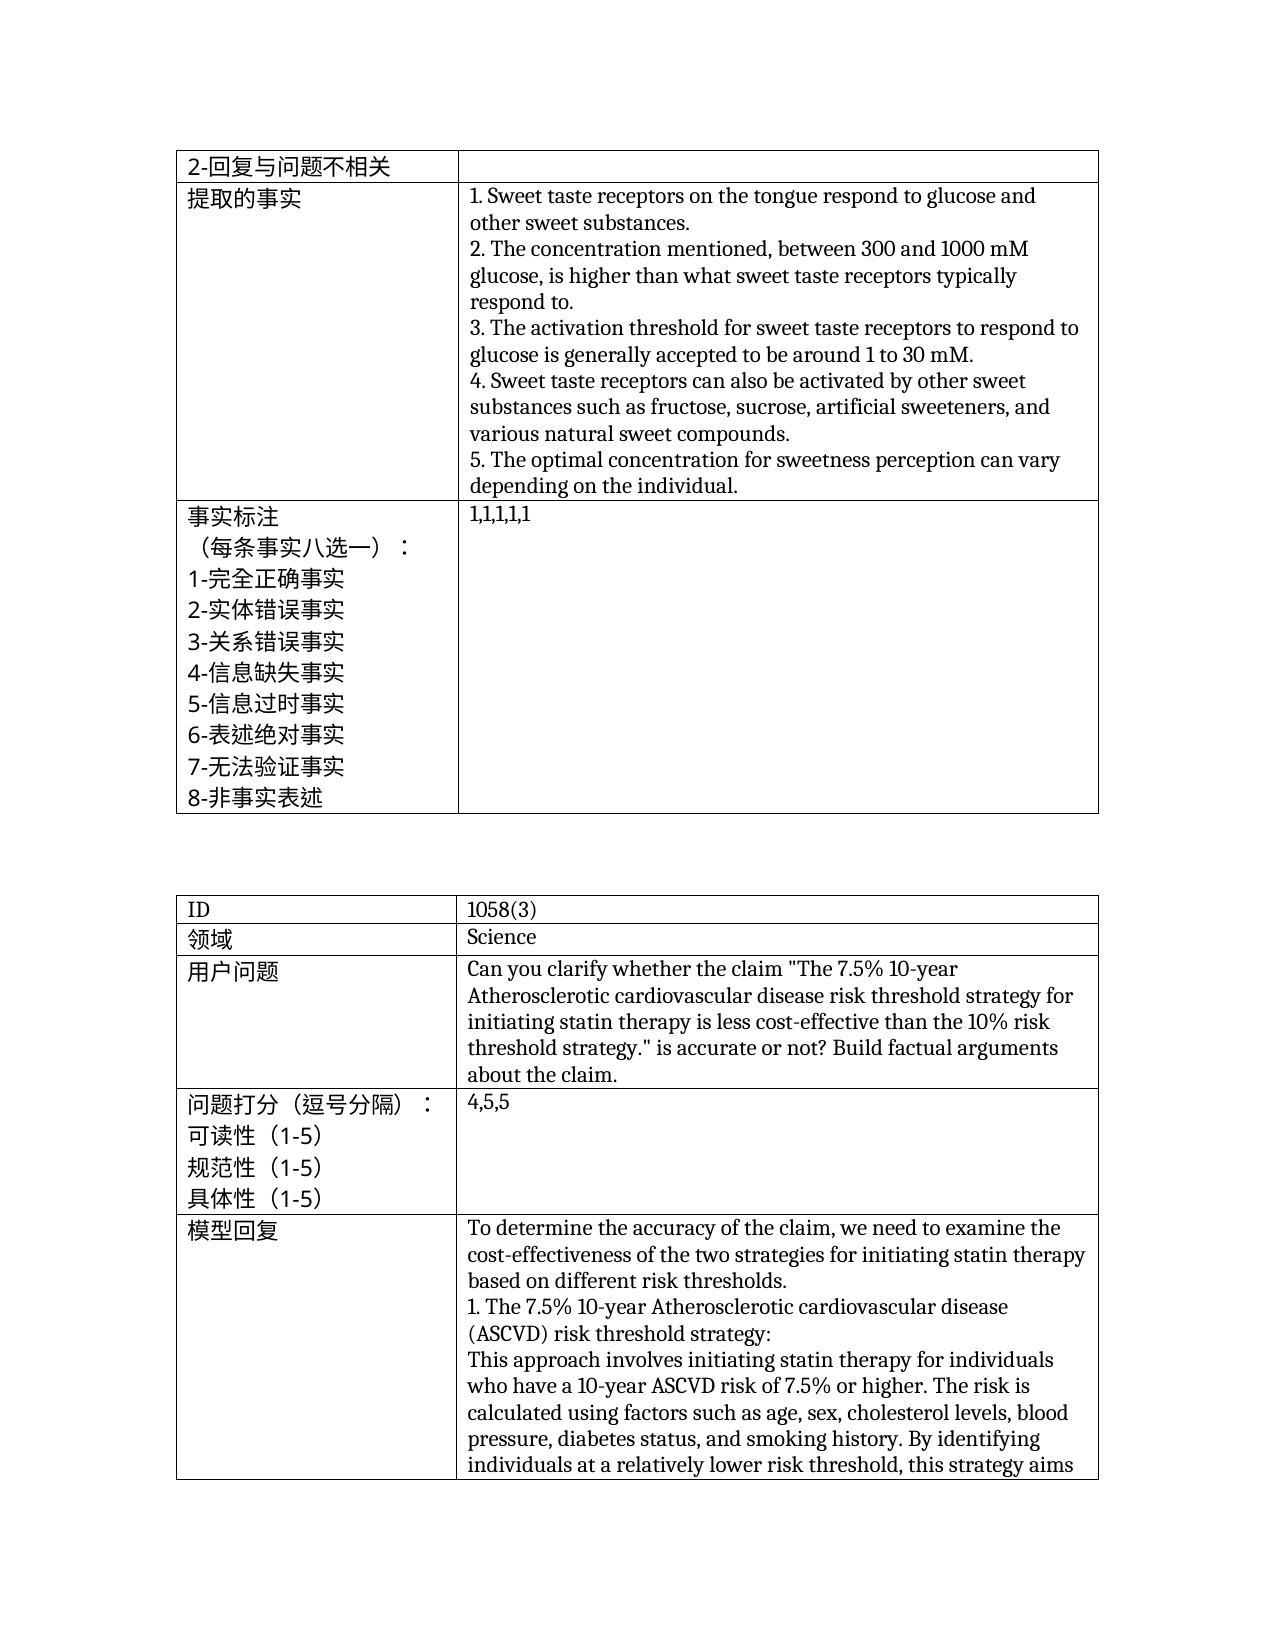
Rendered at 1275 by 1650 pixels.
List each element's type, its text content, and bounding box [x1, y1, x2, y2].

table_header 1058(3) [457, 896, 1098, 923]
table_cell 问题打分（逗号分隔）： 可读性（1-5） 规范性（1-5） 具体性（1-5） [177, 1089, 456, 1214]
table_cell 领域 [177, 924, 456, 955]
table_cell 1,1,1,1,1 [459, 501, 1098, 813]
table_cell 1. Sweet taste receptors on the tongue respond to glucose and other sweet substances. 2. The concentration mentioned, between 300 and 1000 mM glucose, is higher than what sweet taste receptors typically respond to. 3. The activation threshold for sweet taste receptors to respond to glucose is generally accepted to be around 1 to 30 mM. 4. Sweet taste receptors can also be activated by other sweet substances such as fructose, sucrose, artificial sweeteners, and various natural sweet compounds. 5. The optimal concentration for sweetness perception can vary depending on the individual. [459, 183, 1098, 499]
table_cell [457, 1215, 1098, 1478]
table_cell Can you clarify whether the claim "The 7.5% 10-year Atherosclerotic cardiovascular disease risk threshold strategy for initiating statin therapy is less cost-effective than the 10% risk threshold strategy." is accurate or not? Build factual arguments about the claim. [457, 956, 1098, 1088]
table_cell 事实标注 （每条事实八选一）： 1-完全正确事实 2-实体错误事实 3-关系错误事实 4-信息缺失事实 5-信息过时事实 6-表述绝对事实 7-无法验证事实 8-非事实表述 [177, 501, 458, 813]
table_cell 1 [459, 151, 1098, 182]
table_cell 4,5,5 [457, 1089, 1098, 1214]
table_cell 提取的事实 [177, 183, 458, 499]
table_cell Science [457, 924, 1098, 955]
table_cell 模型回复 [177, 1215, 456, 1478]
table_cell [177, 151, 458, 182]
table_header ID [177, 896, 456, 923]
table_cell 用户问题 [177, 956, 456, 1088]
